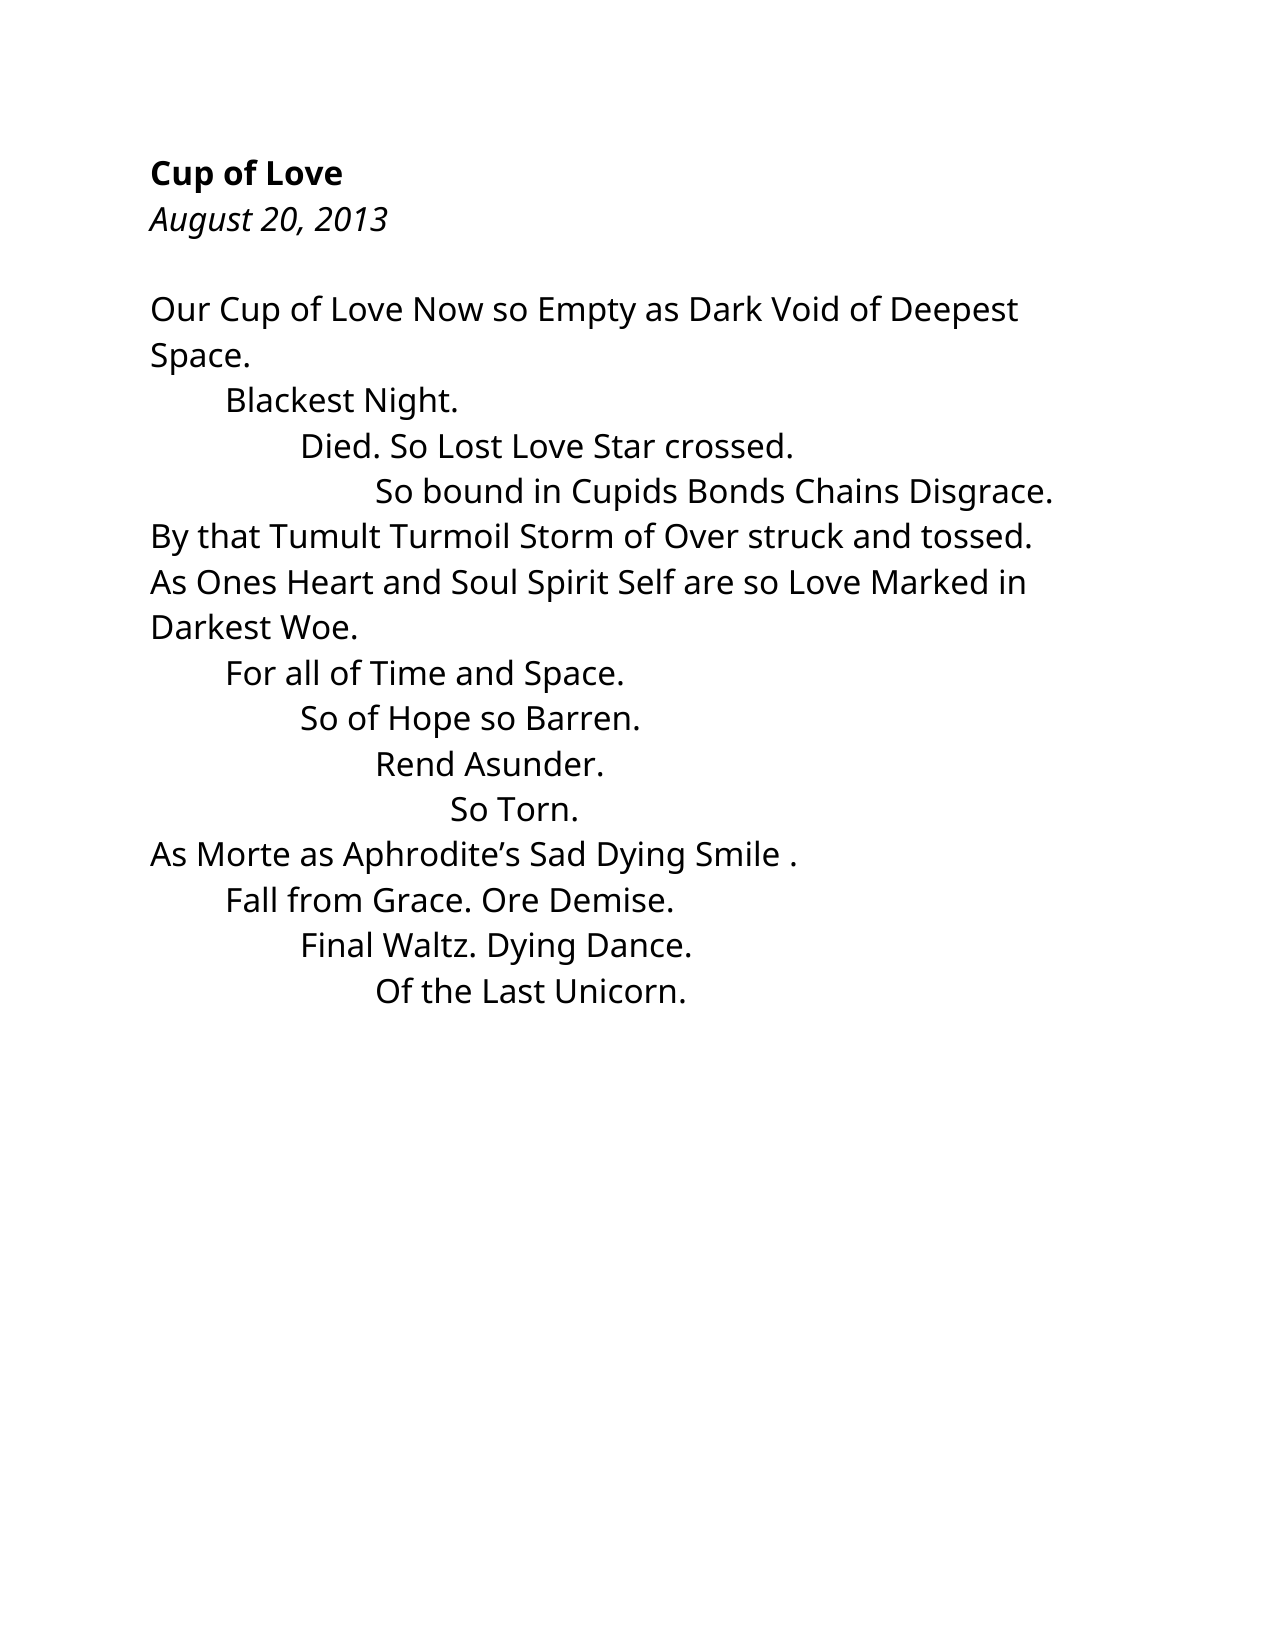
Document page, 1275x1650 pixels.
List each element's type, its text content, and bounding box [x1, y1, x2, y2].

text Cup of Love [150, 150, 1125, 195]
text Fall from Grace. Ore Demise. [150, 877, 1125, 922]
text So bound in Cupids Bonds Chains Disgrace. [300, 468, 1125, 513]
text So Torn. [375, 786, 1125, 831]
text Of the Last Unicorn. [300, 967, 1125, 1013]
text Final Waltz. Dying Dance. [225, 922, 1125, 967]
text Died. So Lost Love Star crossed. [225, 422, 1125, 468]
text By that Tumult Turmoil Storm of Over struck and tossed. [150, 513, 1125, 559]
text Blackest Night. [150, 377, 1125, 422]
text Rend Asunder. [300, 740, 1125, 786]
text As Ones Heart and Soul Spirit Self are so Love Marked in Darkest Woe. [150, 559, 1125, 649]
text Our Cup of Love Now so Empty as Dark Void of Deepest Space. [150, 286, 1125, 377]
text As Morte as Aphrodite’s Sad Dying Smile . [150, 831, 1125, 877]
text For all of Time and Space. [150, 649, 1125, 695]
text So of Hope so Barren. [225, 695, 1125, 740]
text August 20, 2013 [150, 195, 1125, 241]
